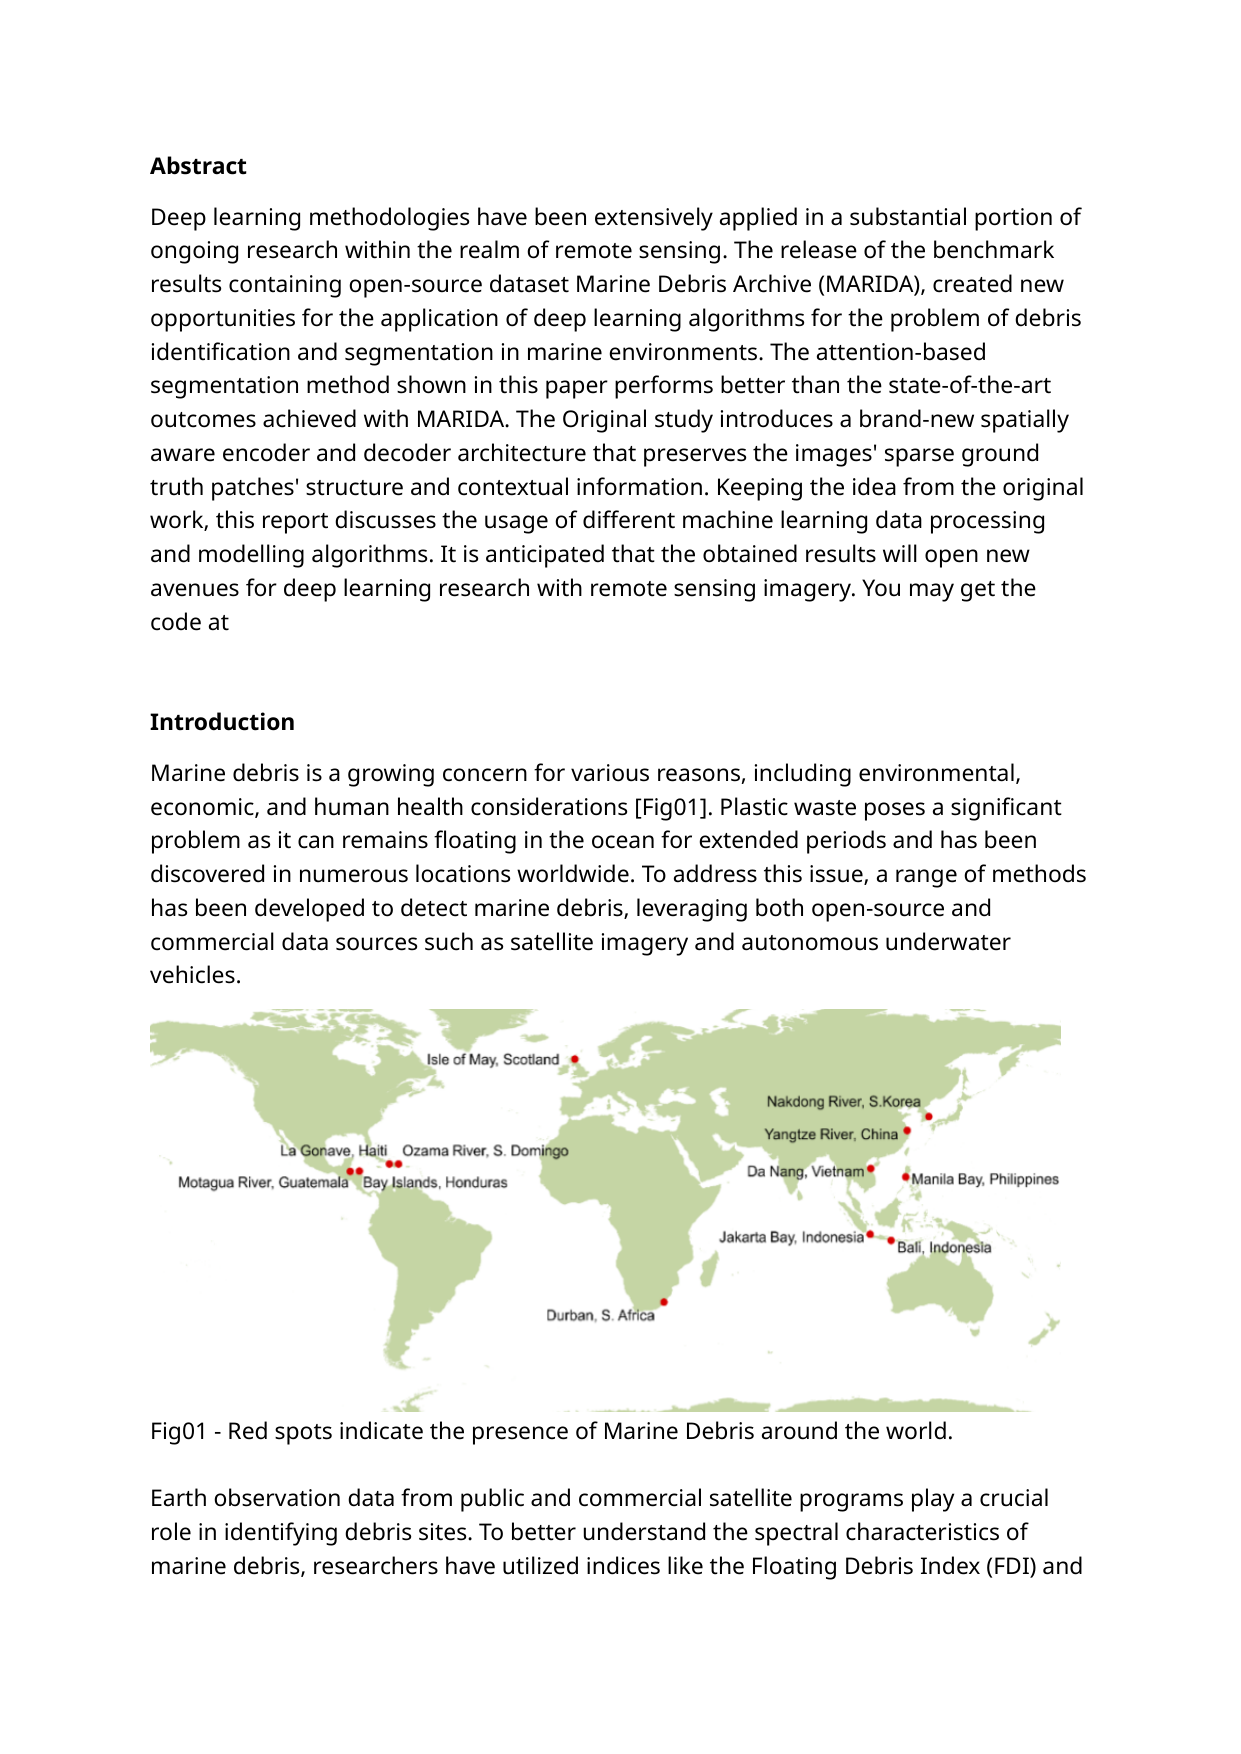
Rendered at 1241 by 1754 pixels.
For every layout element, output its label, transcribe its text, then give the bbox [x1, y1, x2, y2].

text Deep learning methodologies have been extensively applied in a substantial portion of ongoing research within the realm of remote sensing. The release of the benchmark results containing open-source dataset Marine Debris Archive (MARIDA), created new opportunities for the application of deep learning algorithms for the problem of debris identification and segmentation in marine environments. The attention-based segmentation method shown in this paper performs better than the state-of-the-art outcomes achieved with MARIDA. The Original study introduces a brand-new spatially aware encoder and decoder architecture that preserves the images' sparse ground truth patches' structure and contextual information. Keeping the idea from the original work, this report discusses the usage of different machine learning data processing and modelling algorithms. It is anticipated that the obtained results will open new avenues for deep learning research with remote sensing imagery. You may get the code at [150, 200, 1090, 637]
text Fig01 - Red spots indicate the presence of Marine Debris around the world. [150, 1414, 1090, 1446]
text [150, 1482, 1090, 1581]
text Abstract [150, 150, 1090, 181]
text Marine debris is a growing concern for various reasons, including environmental, economic, and human health considerations [Fig01]. Plastic waste poses a significant problem as it can remains floating in the ocean for extended periods and has been discovered in numerous locations worldwide. To address this issue, a range of methods has been developed to detect marine debris, leveraging both open-source and commercial data sources such as satellite imagery and autonomous underwater vehicles. [150, 757, 1090, 990]
picture [150, 1009, 1061, 1412]
text Introduction [150, 706, 1090, 737]
